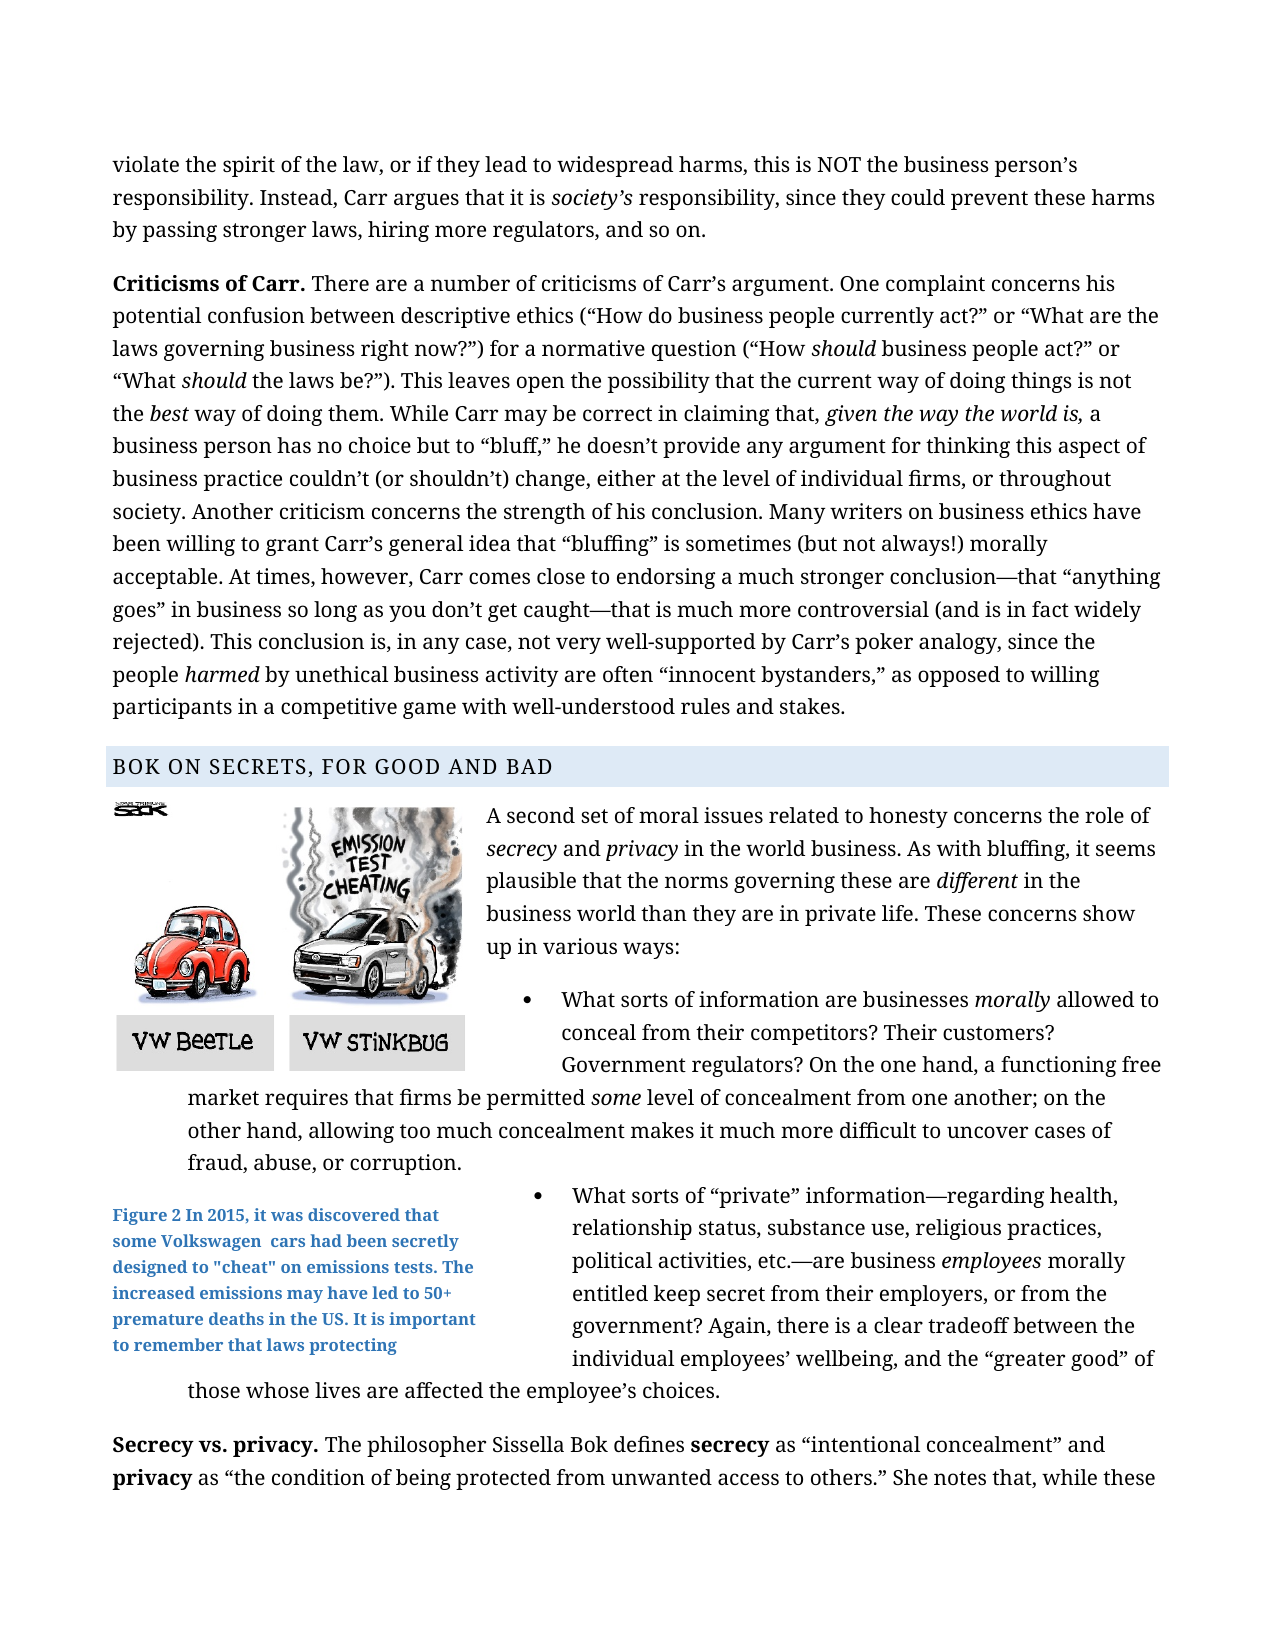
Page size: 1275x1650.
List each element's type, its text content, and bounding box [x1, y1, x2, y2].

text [112, 150, 1162, 244]
text A second set of moral issues related to honesty concerns the role of secrecy and privacy in the world business. As with bluffing, it seems plausible that the norms governing these are different in the business world than they are in private life. These concerns show up in various ways: [112, 801, 1162, 960]
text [112, 1430, 1162, 1491]
subtitle Bok on SecreTs, for good and Bad [113, 752, 1162, 781]
picture [112, 802, 468, 1071]
text Criticisms of Carr. There are a number of criticisms of Carr’s argument. One complaint concerns his potential confusion between descriptive ethics (“How do business people currently act?” or “What are the laws governing business right now?”) for a normative question (“How should business people act?” or “What should the laws be?”). This leaves open the possibility that the current way of doing things is not the best way of doing them. While Carr may be correct in claiming that, given the way the world is, a business person has no choice but to “bluff,” he doesn’t provide any argument for thinking this aspect of business practice couldn’t (or shouldn’t) change, either at the level of individual firms, or throughout society. Another criticism concerns the strength of his conclusion. Many writers on business ethics have been willing to grant Carr’s general idea that “bluffing” is sometimes (but not always!) morally acceptable. At times, however, Carr comes close to endorsing a much stronger conclusion—that “anything goes” in business so long as you don’t get caught—that is much more controversial (and is in fact widely rejected). This conclusion is, in any case, not very well-supported by Carr’s poker analogy, since the people harmed by unethical business activity are often “innocent bystanders,” as opposed to willing participants in a competitive game with well-understood rules and stakes. [112, 269, 1162, 721]
list What sorts of “private” information—regarding health, relationship status, substance use, religious practices, political activities, etc.—are business employees morally entitled keep secret from their employers, or from the government? Again, there is a clear tradeoff between the individual employees’ wellbeing, and the “greater good” of those whose lives are affected the employee’s choices. [150, 1181, 1162, 1405]
list What sorts of information are businesses morally allowed to conceal from their competitors? Their customers? Government regulators? On the one hand, a functioning free market requires that firms be permitted some level of concealment from one another; on the other hand, allowing too much concealment makes it much more difficult to uncover cases of fraud, abuse, or corruption. [150, 985, 1162, 1177]
